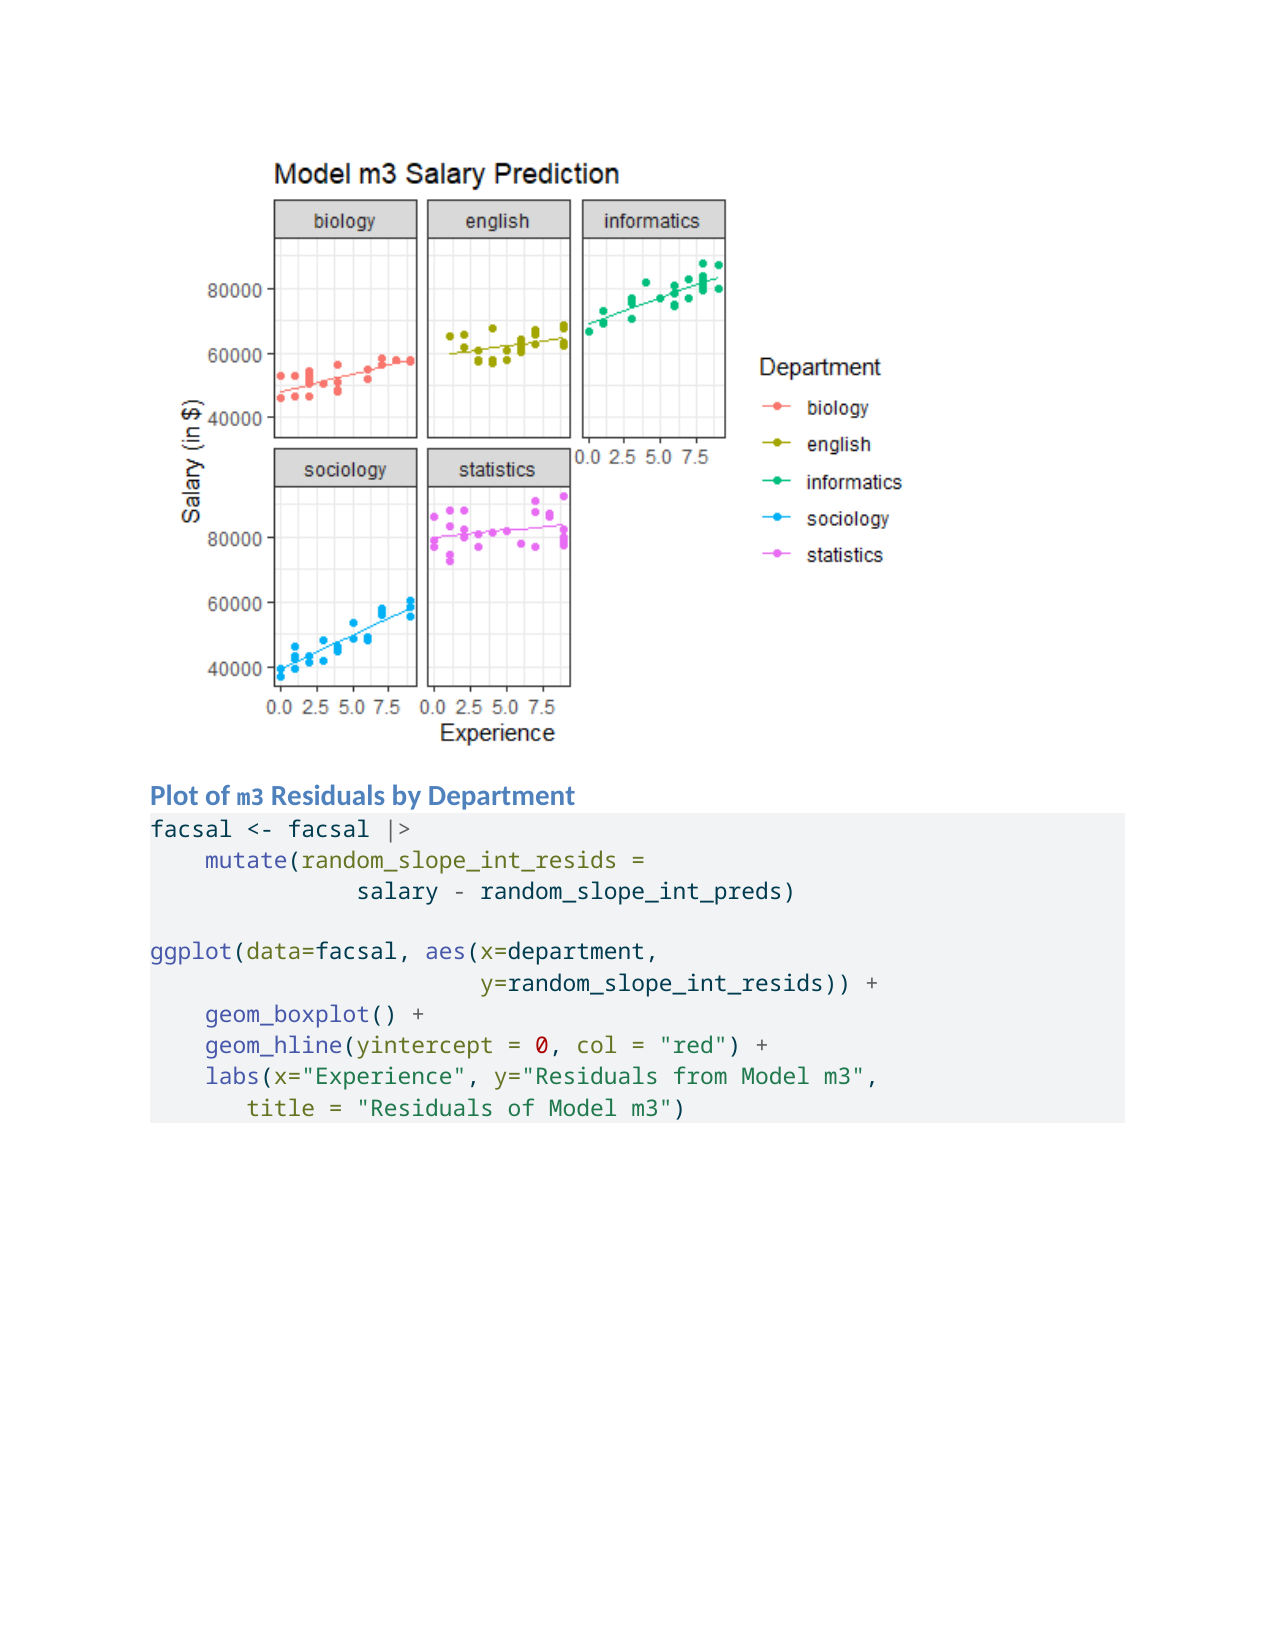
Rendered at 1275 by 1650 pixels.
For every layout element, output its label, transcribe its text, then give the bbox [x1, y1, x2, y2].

subtitle Plot of m3 Residuals by Department [150, 777, 1125, 813]
text facsal <- facsal |> mutate(random_slope_int_resids = salary - random_slope_int_preds) ggplot(data=facsal, aes(x=department, y=random_slope_int_resids)) + geom_boxplot() + geom_hline(yintercept = 0, col = "red") + labs(x="Experience", y="Residuals from Model m3", title = "Residuals of Model m3") [150, 813, 1125, 1123]
picture [168, 150, 927, 757]
